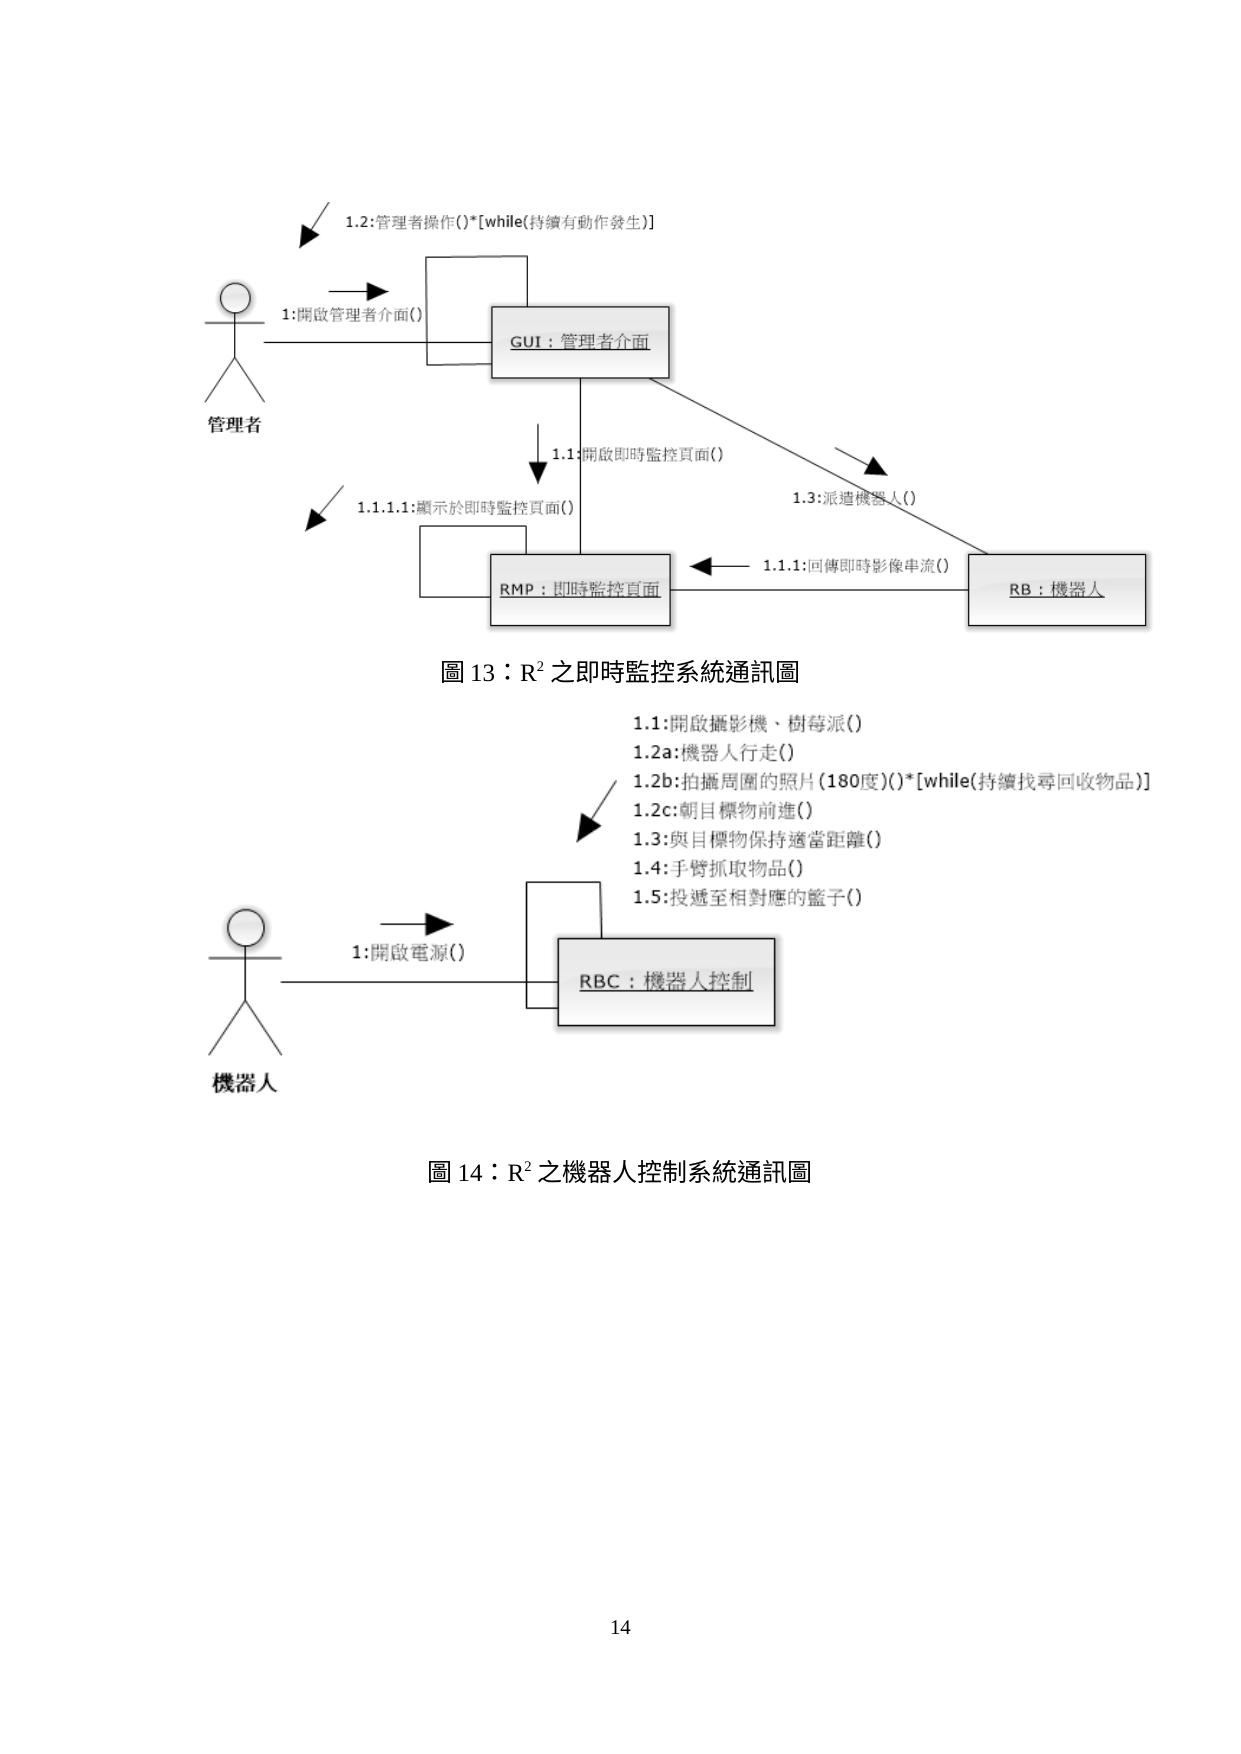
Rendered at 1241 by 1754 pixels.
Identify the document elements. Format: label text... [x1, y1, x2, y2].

picture [187, 202, 1164, 644]
text 圖十四：R2 之機器人控制系統通訊圖 [187, 1152, 1053, 1189]
picture [187, 689, 1194, 1112]
text 圖十三：R2 之即時監控系統通訊圖 [187, 652, 1053, 689]
